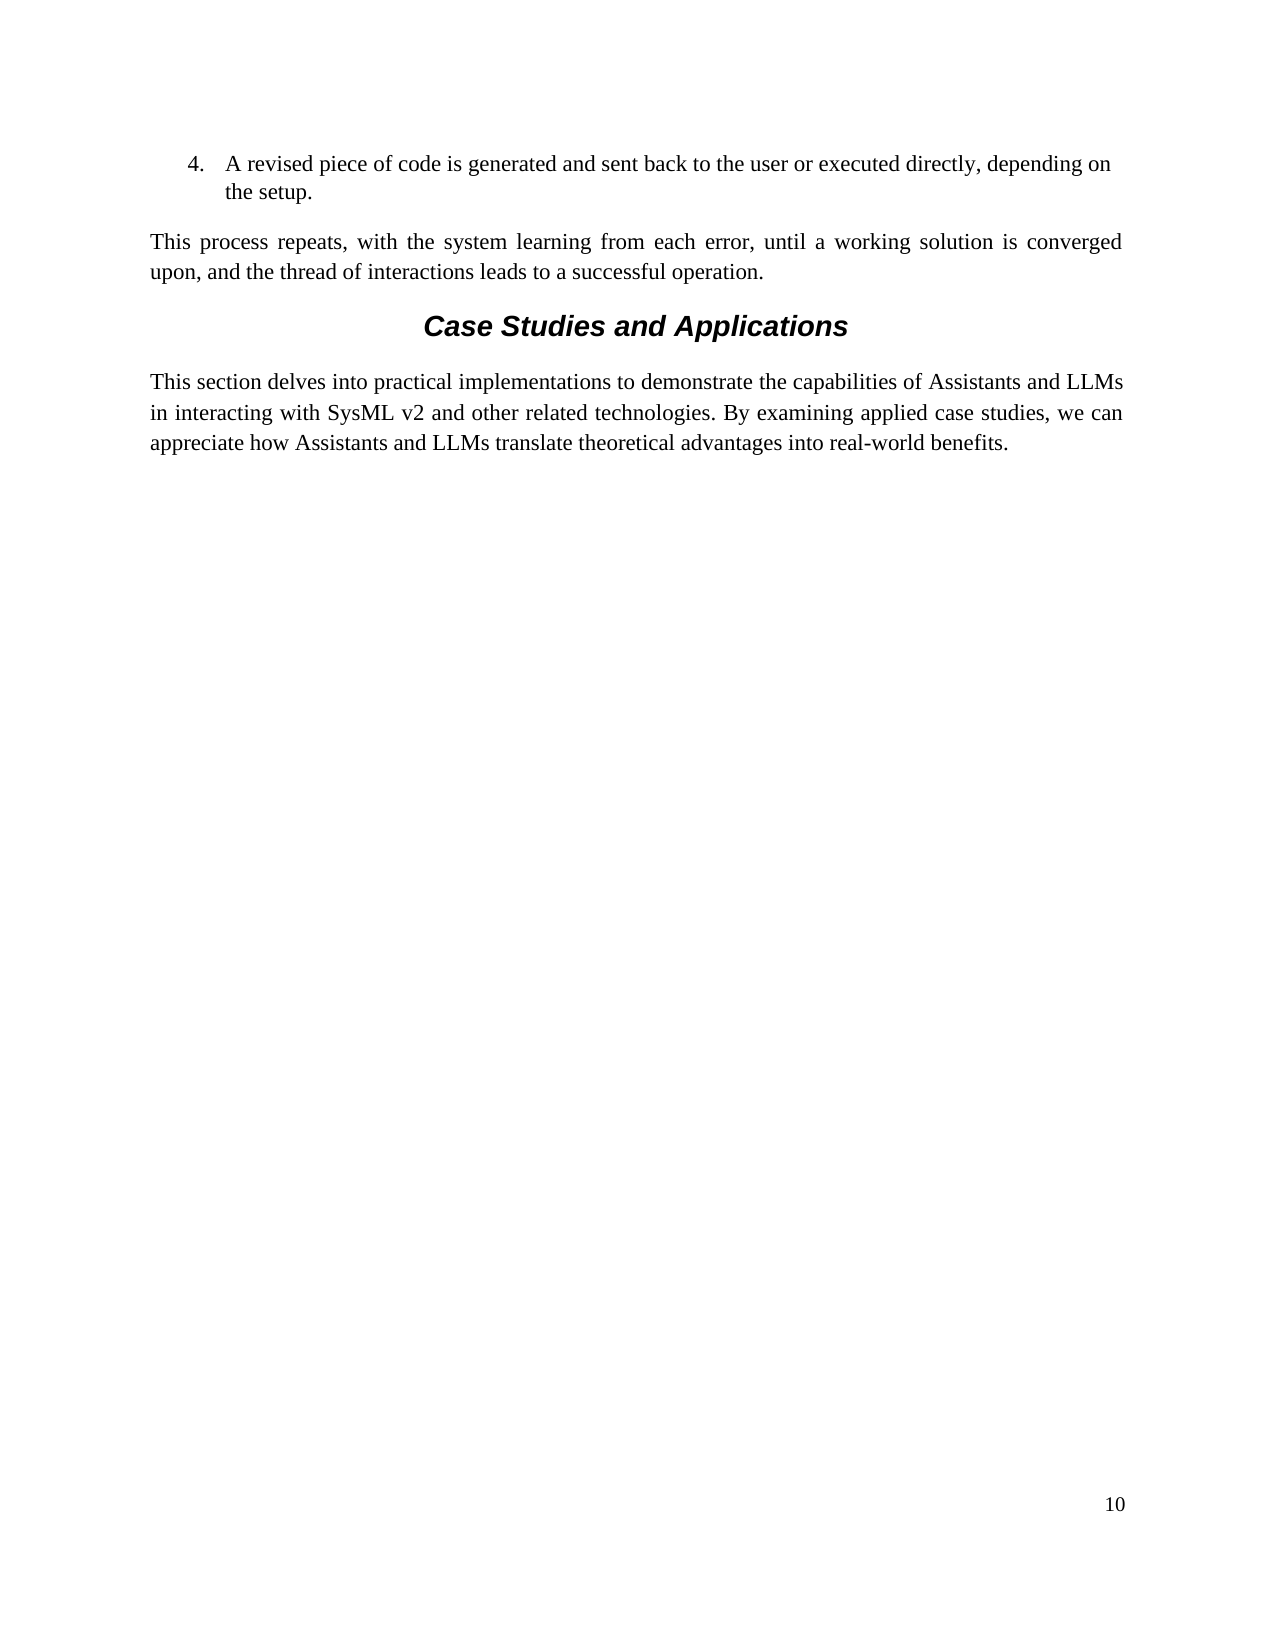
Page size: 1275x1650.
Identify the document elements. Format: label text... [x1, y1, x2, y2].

text This process repeats, with the system learning from each error, until a working solution is converged upon, and the thread of interactions leads to a successful operation. [150, 228, 1125, 284]
subtitle Case Studies and Applications [150, 309, 1125, 342]
list A revised piece of code is generated and sent back to the user or executed directly, depending on the setup. [187, 150, 1125, 205]
text This section delves into practical implementations to demonstrate the capabilities of Assistants and LLMs in interacting with SysML v2 and other related technologies. By examining applied case studies, we can appreciate how Assistants and LLMs translate theoretical advantages into real-world benefits. [150, 368, 1125, 455]
